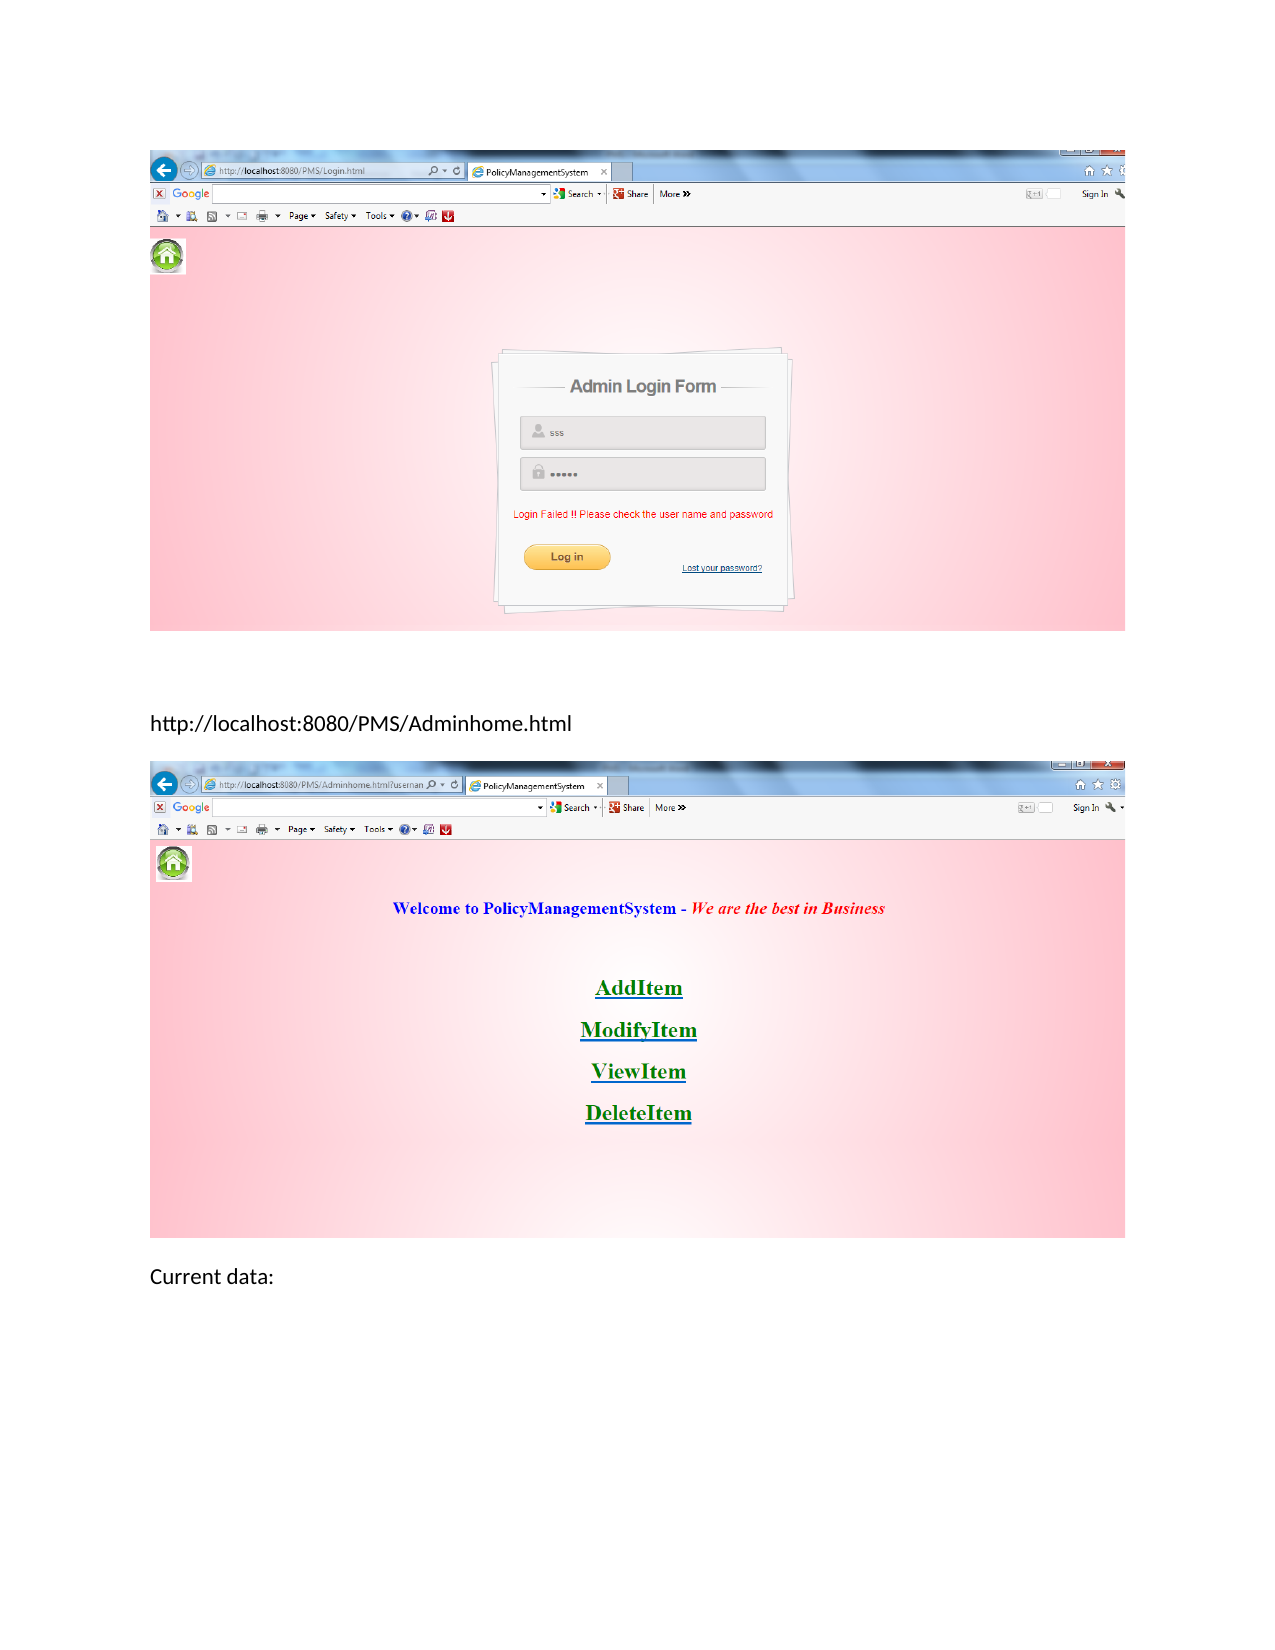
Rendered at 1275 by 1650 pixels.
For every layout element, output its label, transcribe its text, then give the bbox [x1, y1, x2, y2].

picture [150, 150, 1125, 631]
text Current data: [150, 1262, 1125, 1290]
picture [150, 761, 1125, 1238]
text http://localhost:8080/PMS/Adminhome.html [150, 709, 1125, 737]
picture [158, 165, 170, 176]
